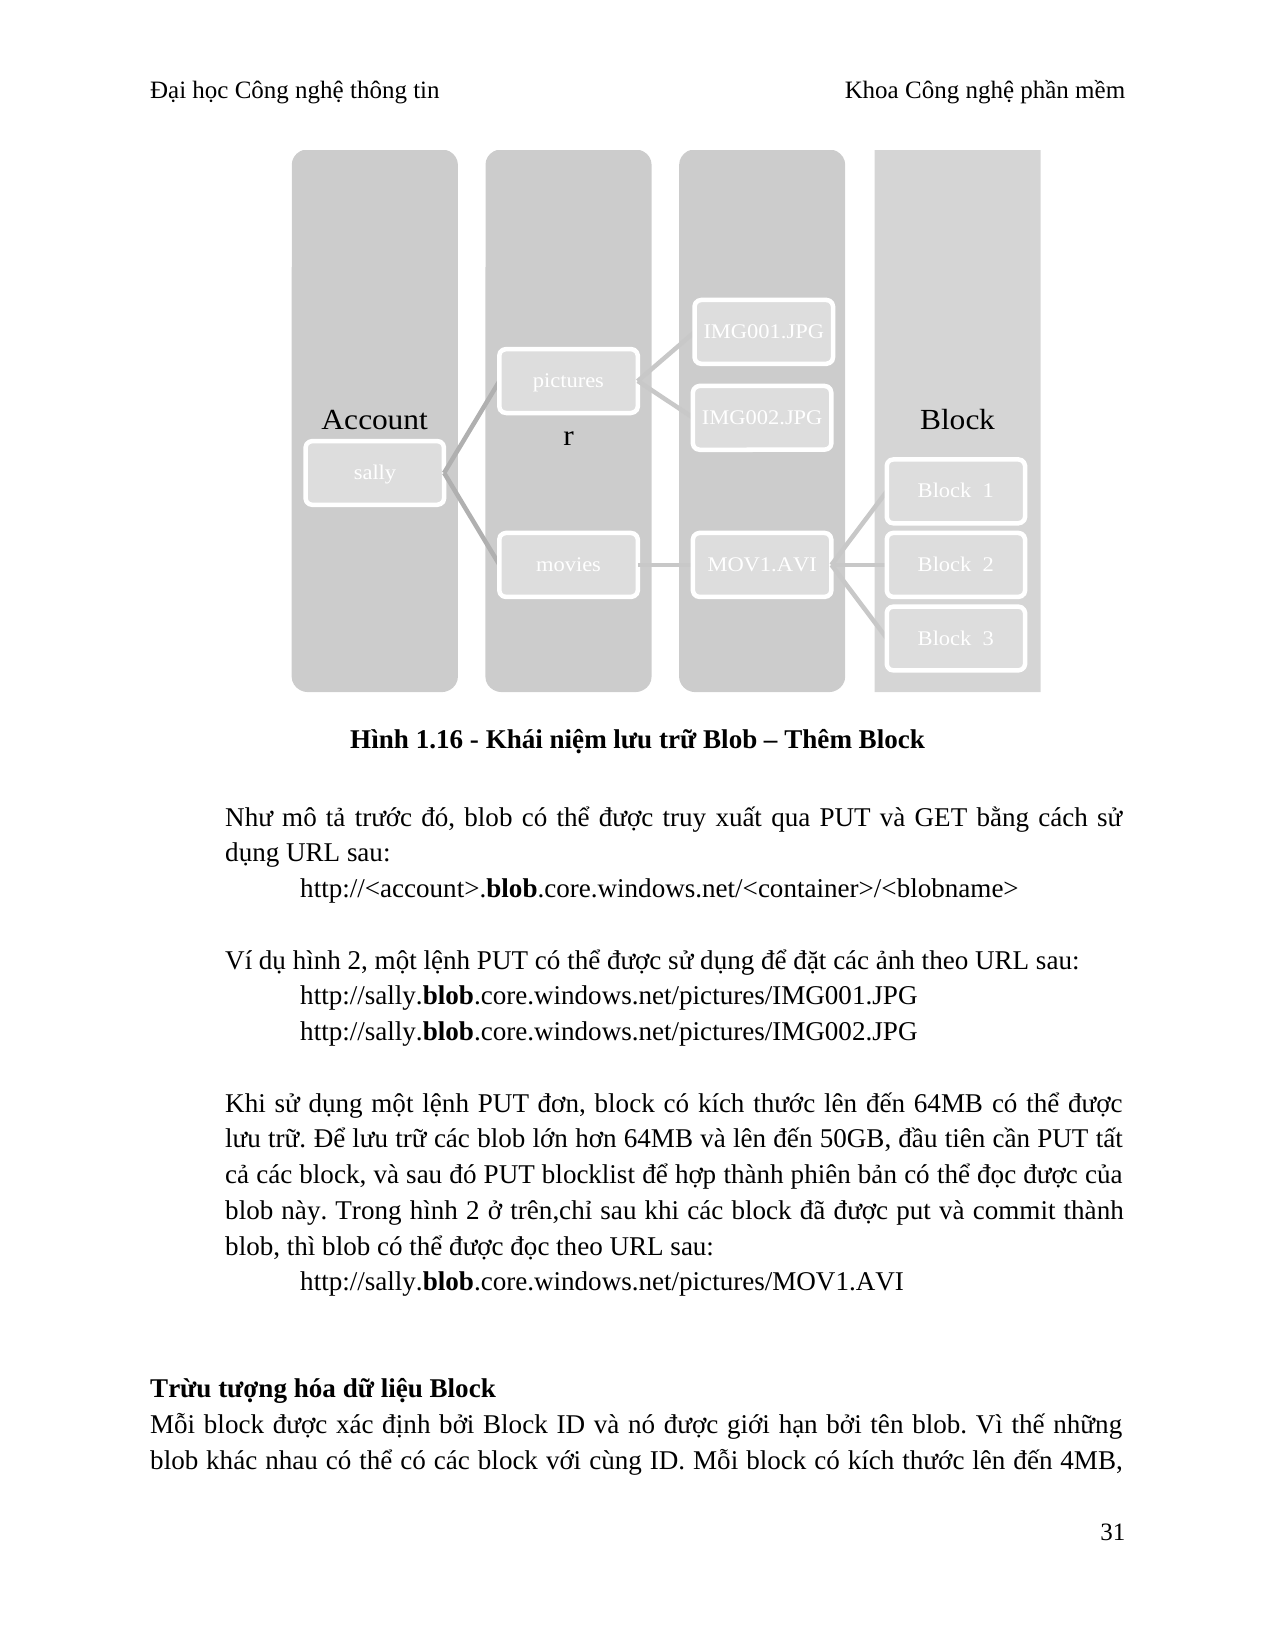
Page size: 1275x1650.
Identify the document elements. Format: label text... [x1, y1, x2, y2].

text Khi sử dụng một lệnh PUT đơn, block có kích thước lên đến 64MB có thể được lưu trữ. Để lưu trữ các blob lớn hơn 64MB và lên đến 50GB, đầu tiên cần PUT tất cả các block, và sau đó PUT blocklist để hợp thành phiên bản có thể đọc được của blob này. Trong hình 2 ở trên,chỉ sau khi các block đã được put và commit thành blob, thì blob có thể được đọc theo URL sau: [225, 1087, 1125, 1158]
text Khi sử dụng một lệnh PUT đơn, block có kích thước lên đến 64MB có thể được lưu trữ. Để lưu trữ các blob lớn hơn 64MB và lên đến 50GB, đầu tiên cần PUT tất cả các block, và sau đó PUT blocklist để hợp thành phiên bản có thể đọc được của blob này. Trong hình 2 ở trên,chỉ sau khi các block đã được put và commit thành blob, thì blob có thể được đọc theo URL sau: [225, 1225, 1125, 1261]
text Ví dụ hình 2, một lệnh PUT có thể được sử dụng để đặt các ảnh theo URL sau: [225, 944, 1125, 975]
text Trừu tượng hóa dữ liệu Block [150, 1372, 1125, 1404]
text http://sally.blob.core.windows.net/pictures/IMG002.JPG [225, 1015, 1125, 1046]
text http://<account>.blob.core.windows.net/<container>/<blobname> [225, 872, 1125, 903]
text Như mô tả trước đó, blob có thể được truy xuất qua PUT và GET bằng cách sử dụng URL sau: [225, 801, 1125, 868]
text http://sally.blob.core.windows.net/pictures/MOV1.AVI [225, 1265, 1125, 1296]
text http://sally.blob.core.windows.net/pictures/IMG001.JPG [225, 979, 1125, 1011]
